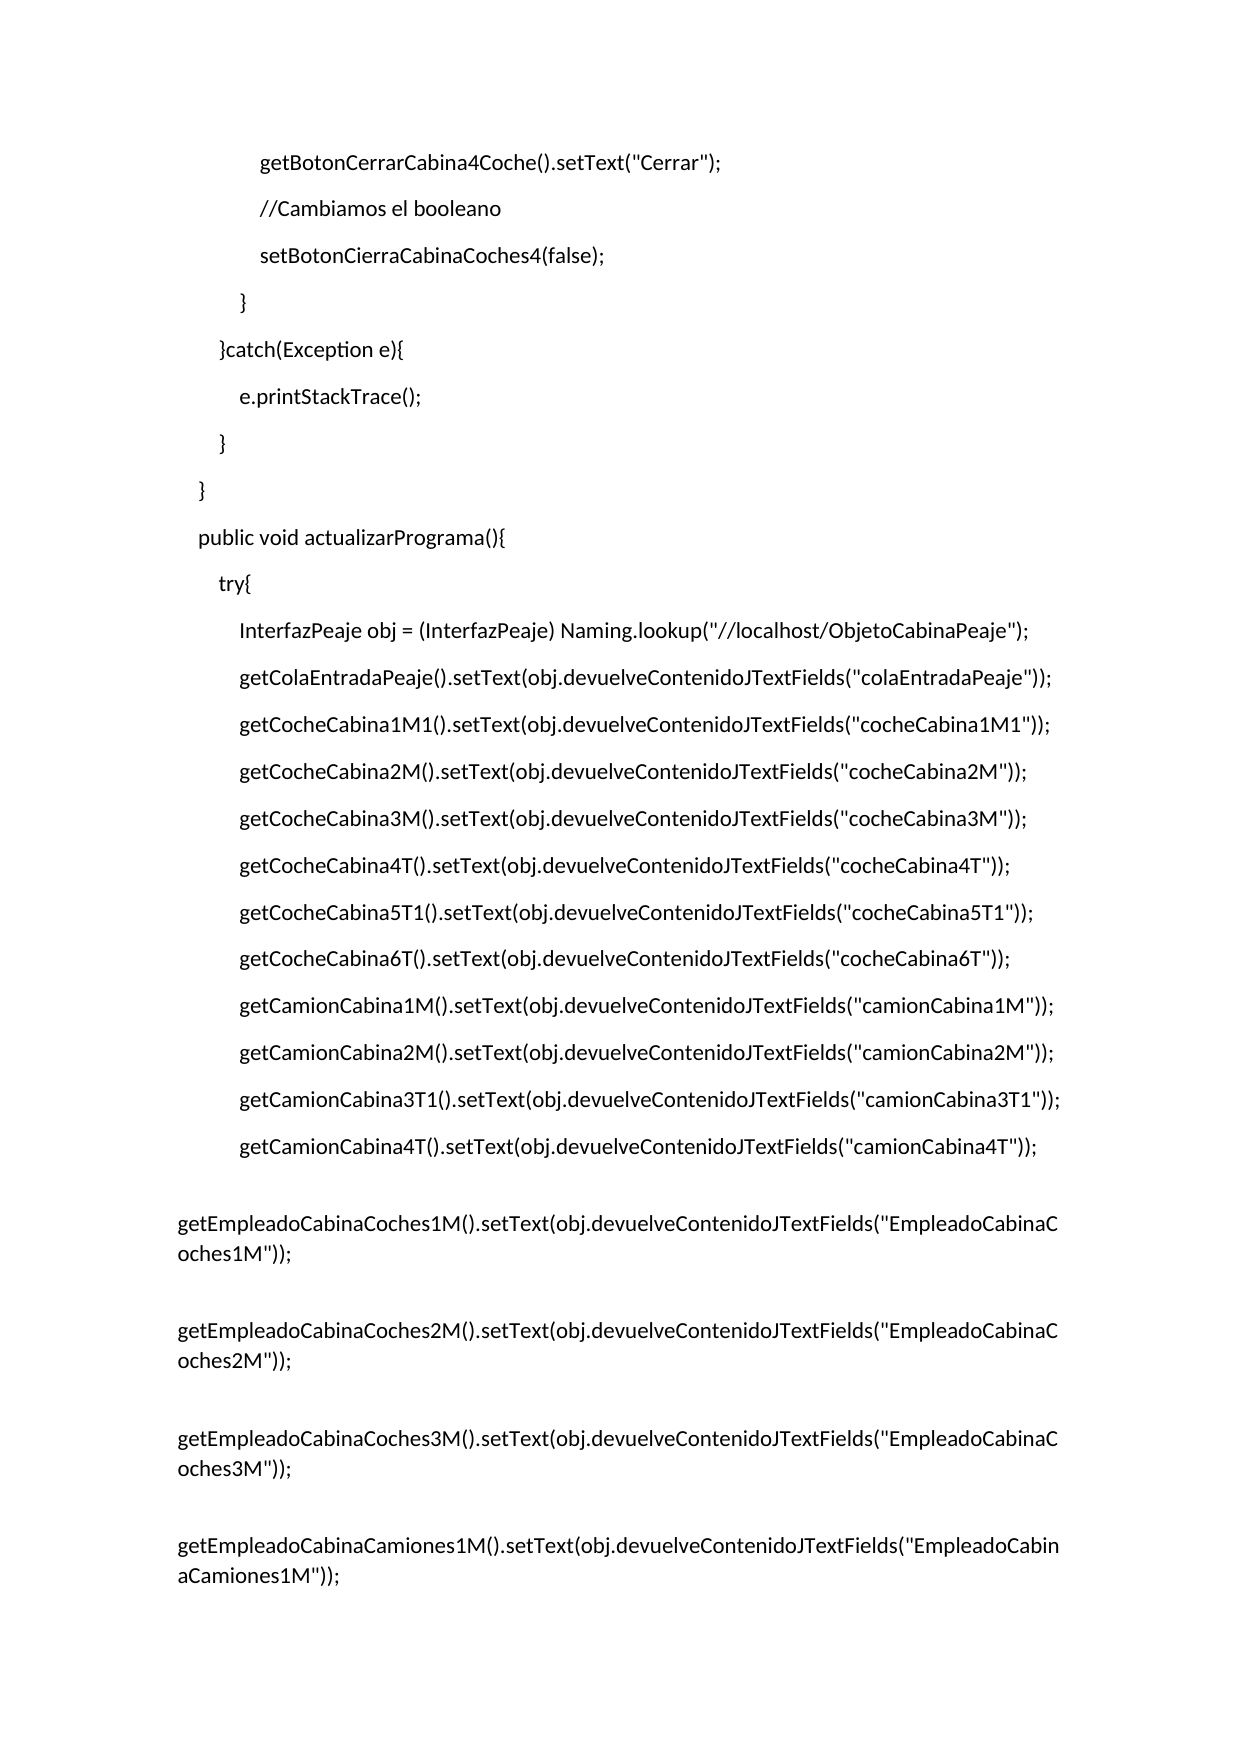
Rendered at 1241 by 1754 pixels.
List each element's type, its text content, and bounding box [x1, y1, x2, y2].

text InterfazPeaje obj = (InterfazPeaje) Naming.lookup("//localhost/ObjetoCabinaPeaje"); [177, 616, 1063, 644]
text } [177, 476, 1063, 504]
text //Cambiamos el booleano [177, 194, 1063, 222]
text try{ [177, 569, 1063, 597]
text } [177, 288, 1063, 316]
text }catch(Exception e){ [177, 335, 1063, 363]
text public void actualizarPrograma(){ [177, 523, 1063, 551]
text getCocheCabina5T1().setText(obj.devuelveContenidoJTextFields("cocheCabina5T1")); [177, 898, 1063, 926]
text } [177, 429, 1063, 457]
text getEmpleadoCabinaCoches2M().setText(obj.devuelveContenidoJTextFields("EmpleadoCabinaCoches2M")); [177, 1286, 1063, 1374]
text getCocheCabina3M().setText(obj.devuelveContenidoJTextFields("cocheCabina3M")); [177, 804, 1063, 832]
text getEmpleadoCabinaCoches3M().setText(obj.devuelveContenidoJTextFields("EmpleadoCabinaCoches3M")); [177, 1393, 1063, 1482]
text getEmpleadoCabinaCamiones1M().setText(obj.devuelveContenidoJTextFields("EmpleadoCabinaCamiones1M")); [177, 1501, 1063, 1589]
text getCamionCabina3T1().setText(obj.devuelveContenidoJTextFields("camionCabina3T1")); [177, 1085, 1063, 1113]
text e.printStackTrace(); [177, 382, 1063, 410]
text getCamionCabina4T().setText(obj.devuelveContenidoJTextFields("camionCabina4T")); [177, 1132, 1063, 1160]
text getCocheCabina6T().setText(obj.devuelveContenidoJTextFields("cocheCabina6T")); [177, 944, 1063, 972]
text getCocheCabina4T().setText(obj.devuelveContenidoJTextFields("cocheCabina4T")); [177, 851, 1063, 879]
text setBotonCierraCabinaCoches4(false); [177, 241, 1063, 269]
text getColaEntradaPeaje().setText(obj.devuelveContenidoJTextFields("colaEntradaPeaje")); [177, 663, 1063, 691]
text getCamionCabina2M().setText(obj.devuelveContenidoJTextFields("camionCabina2M")); [177, 1038, 1063, 1066]
text getCocheCabina1M1().setText(obj.devuelveContenidoJTextFields("cocheCabina1M1")); [177, 710, 1063, 738]
text getCocheCabina2M().setText(obj.devuelveContenidoJTextFields("cocheCabina2M")); [177, 757, 1063, 785]
text getEmpleadoCabinaCoches1M().setText(obj.devuelveContenidoJTextFields("EmpleadoCabinaCoches1M")); [177, 1179, 1063, 1267]
text getCamionCabina1M().setText(obj.devuelveContenidoJTextFields("camionCabina1M")); [177, 991, 1063, 1019]
text getBotonCerrarCabina4Coche().setText("Cerrar"); [177, 148, 1063, 176]
